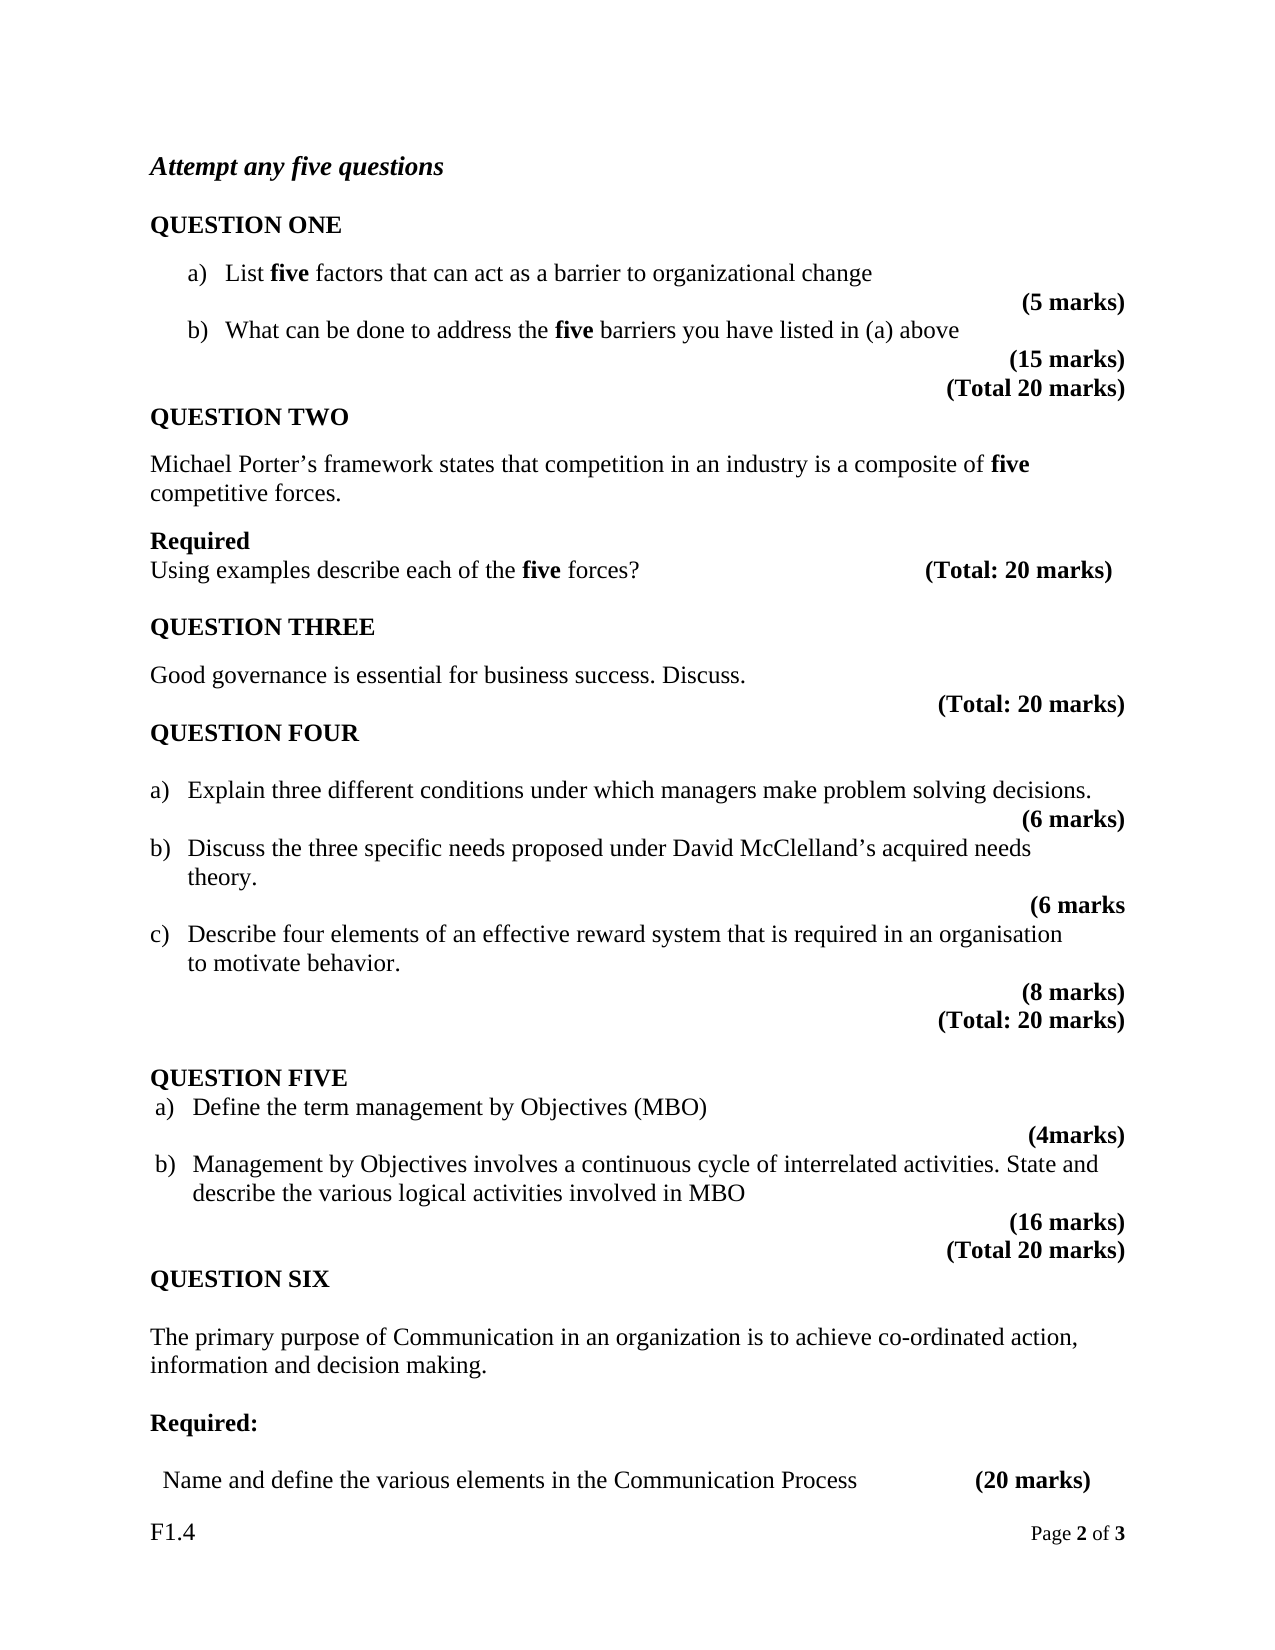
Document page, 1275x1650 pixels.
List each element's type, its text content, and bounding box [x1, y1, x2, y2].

text Attempt any five questions [150, 150, 1125, 181]
text QUESTION THREE [150, 612, 1125, 641]
text QUESTION ONE [150, 210, 1125, 239]
text to motivate behavior. [187, 948, 1125, 977]
text (Total 20 marks) [150, 1235, 1125, 1264]
list Discuss the three specific needs proposed under David McClelland’s acquired needs [150, 833, 1125, 862]
text (4marks) [192, 1120, 1125, 1149]
text QUESTION FIVE [150, 1063, 1125, 1092]
list Management by Objectives involves a continuous cycle of interrelated activities. State and describe the various logical activities involved in MBO [155, 1149, 1125, 1207]
text Using examples describe each of the five forces? (Total: 20 marks) [150, 555, 1125, 584]
text (6 marks [150, 890, 1125, 919]
text (16 marks) [192, 1207, 1125, 1235]
text Michael Porter’s framework states that competition in an industry is a composite of five competitive forces. [150, 449, 1125, 507]
list List five factors that can act as a barrier to organizational change [187, 258, 1125, 287]
text Good governance is essential for business success. Discuss. [150, 660, 1125, 689]
text (Total 20 marks) [150, 373, 1125, 402]
text Name and define the various elements in the Communication Process (20 marks) [150, 1465, 1125, 1494]
text QUESTION TWO [150, 402, 1125, 430]
list What can be done to address the five barriers you have listed in (a) above [187, 315, 1125, 344]
text Required [150, 526, 1125, 555]
text theory. [187, 862, 1125, 890]
list Explain three different conditions under which managers make problem solving decisions. [150, 775, 1125, 804]
list (5 marks) [262, 287, 1125, 315]
text The primary purpose of Communication in an organization is to achieve co-ordinated action, information and decision making. [150, 1322, 1125, 1379]
text QUESTION FOUR [150, 718, 1125, 747]
text Required: [150, 1408, 1125, 1437]
list Describe four elements of an effective reward system that is required in an organisation [150, 919, 1125, 948]
text (15 marks) [150, 344, 1125, 373]
text (8 marks) [150, 977, 1125, 1005]
text QUESTION SIX [150, 1264, 1125, 1293]
list Define the term management by Objectives (MBO) [155, 1092, 1125, 1120]
text (6 marks) [187, 804, 1125, 833]
text (Total: 20 marks) [150, 1005, 1125, 1034]
text (Total: 20 marks) [300, 689, 1125, 718]
